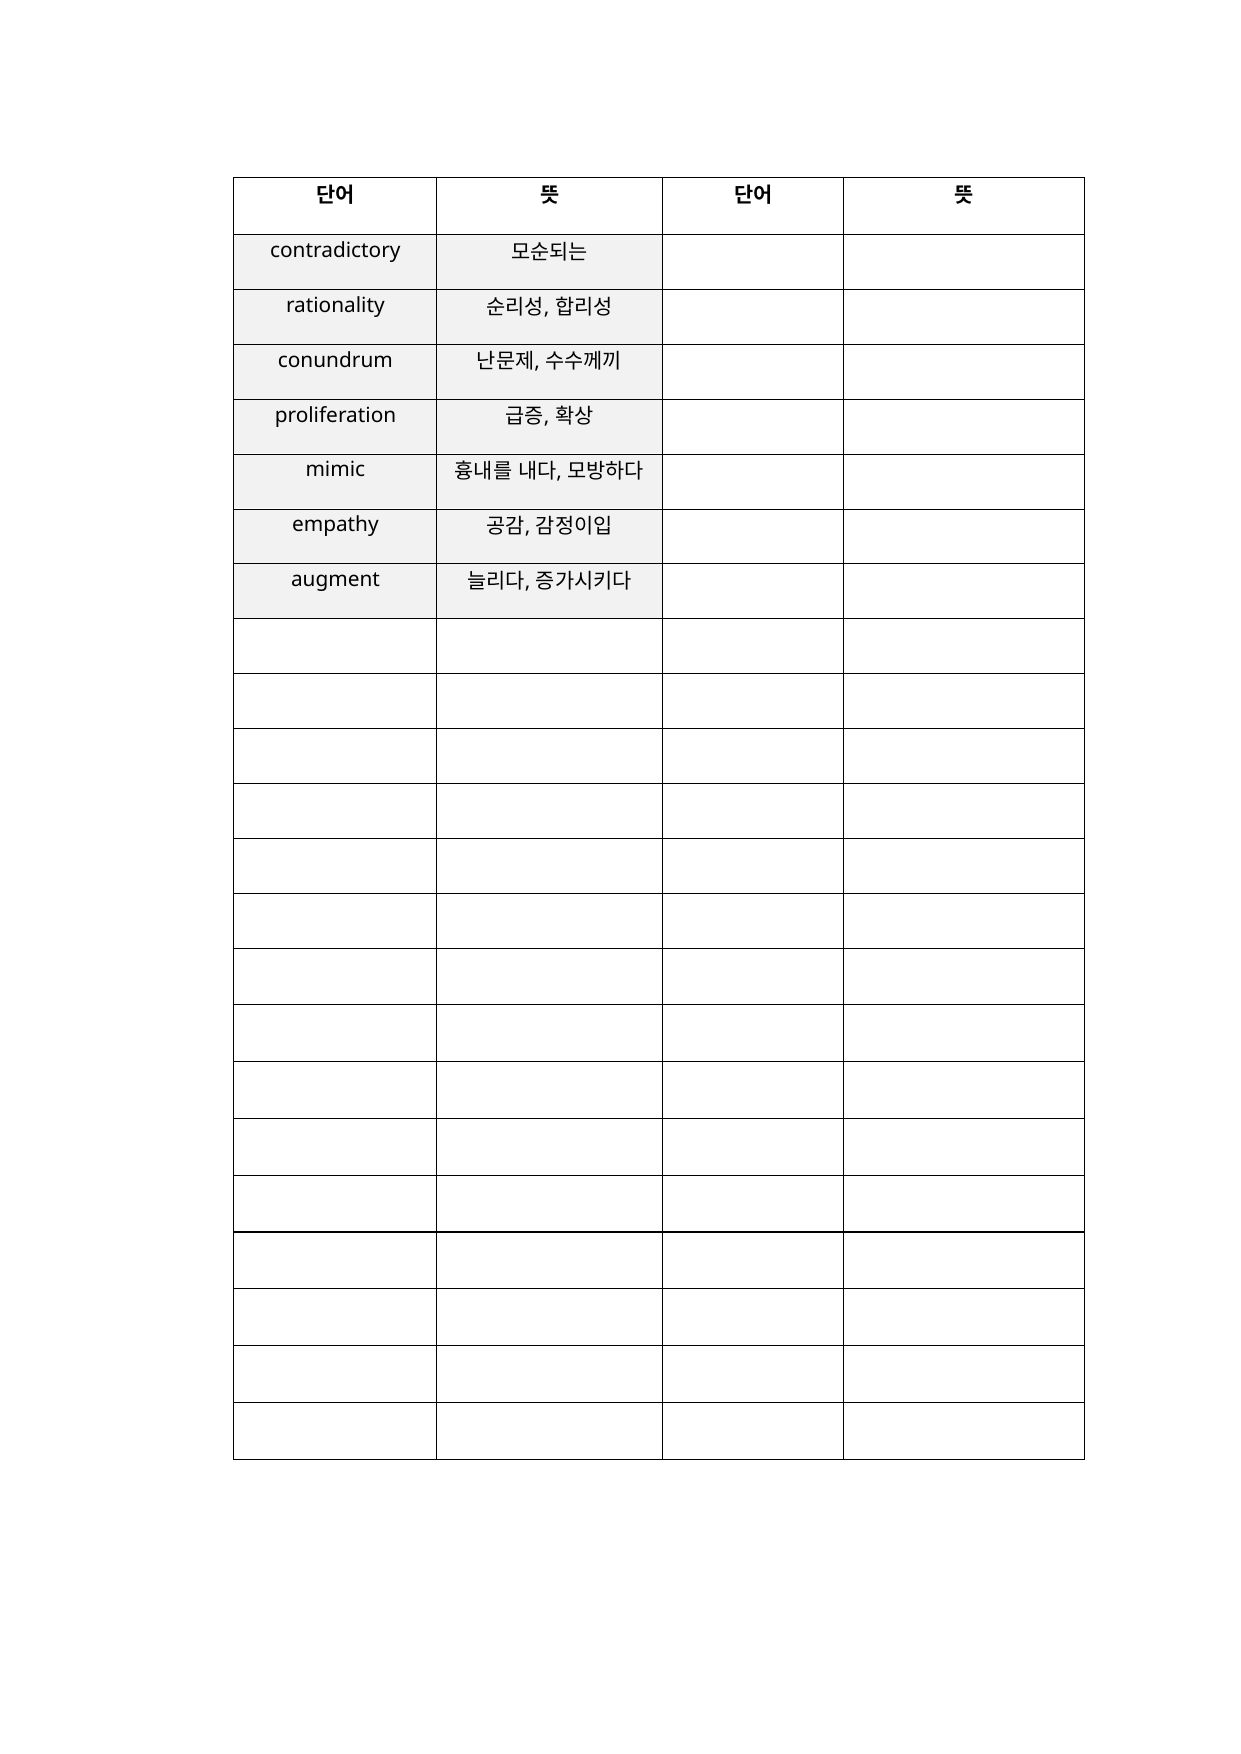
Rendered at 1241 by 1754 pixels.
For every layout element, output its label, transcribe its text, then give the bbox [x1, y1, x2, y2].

table_cell contradictory [234, 235, 436, 289]
table_cell [437, 1289, 662, 1345]
table_cell [663, 894, 843, 948]
table_cell proliferation [234, 400, 436, 453]
table_cell augment [234, 564, 436, 618]
table_cell [663, 1233, 843, 1288]
table_cell empathy [234, 510, 436, 563]
table_cell [234, 1403, 436, 1458]
table_cell [844, 1403, 1084, 1458]
table_cell [663, 1062, 843, 1118]
table_cell [437, 619, 662, 673]
table_cell [663, 290, 843, 344]
table_header 뜻 [844, 178, 1084, 234]
table_cell [437, 784, 662, 838]
table_cell [663, 674, 843, 728]
table_cell [844, 235, 1084, 289]
table_cell [663, 1119, 843, 1175]
table_cell [437, 1062, 662, 1118]
table_cell [844, 564, 1084, 618]
table_cell [844, 1346, 1084, 1402]
table_cell [437, 1119, 662, 1175]
table_cell [844, 455, 1084, 508]
table_cell rationality [234, 290, 436, 344]
table_cell [437, 949, 662, 1004]
table_cell [234, 784, 436, 838]
table_cell [437, 1346, 662, 1402]
table_cell [234, 1119, 436, 1175]
table_cell [234, 729, 436, 783]
table_cell [844, 784, 1084, 838]
table_cell [234, 949, 436, 1004]
table_cell [844, 1176, 1084, 1231]
table_cell [663, 839, 843, 893]
table_cell [234, 1289, 436, 1345]
table_cell [437, 1233, 662, 1288]
table_cell [437, 674, 662, 728]
table_cell [844, 1062, 1084, 1118]
table_cell [663, 1176, 843, 1231]
table_cell [663, 784, 843, 838]
table_cell [663, 729, 843, 783]
table_cell [844, 729, 1084, 783]
table_cell 공감, 감정이입 [437, 510, 662, 563]
table_cell [663, 619, 843, 673]
table_header 뜻 [437, 178, 662, 234]
table_cell [663, 345, 843, 399]
table_cell [663, 400, 843, 453]
table_cell [437, 729, 662, 783]
table_cell [437, 1176, 662, 1231]
table_cell [663, 455, 843, 508]
table_header 단어 [234, 178, 436, 234]
table_cell [844, 345, 1084, 399]
table_cell [844, 1233, 1084, 1288]
table_cell [663, 1289, 843, 1345]
table_cell 난문제, 수수께끼 [437, 345, 662, 399]
table_cell [234, 839, 436, 893]
table_cell 순리성, 합리성 [437, 290, 662, 344]
table_cell conundrum [234, 345, 436, 399]
table_cell [844, 1119, 1084, 1175]
table_cell [663, 1346, 843, 1402]
table_cell 흉내를 내다, 모방하다 [437, 455, 662, 508]
table_cell [437, 894, 662, 948]
table_cell 늘리다, 증가시키다 [437, 564, 662, 618]
table_cell [844, 1289, 1084, 1345]
table_cell [437, 839, 662, 893]
table_cell [844, 949, 1084, 1004]
table_cell [234, 894, 436, 948]
table_cell [234, 674, 436, 728]
table_cell 급증, 확상 [437, 400, 662, 453]
table_cell [234, 1346, 436, 1402]
table_cell [844, 619, 1084, 673]
table_cell [234, 1233, 436, 1288]
table_cell [663, 564, 843, 618]
table_cell 모순되는 [437, 235, 662, 289]
table_cell [663, 1005, 843, 1061]
table_cell [234, 1176, 436, 1231]
table_cell [844, 839, 1084, 893]
table_cell [844, 674, 1084, 728]
table_cell mimic [234, 455, 436, 508]
table_header 단어 [663, 178, 843, 234]
table_cell [437, 1005, 662, 1061]
table_cell [234, 1062, 436, 1118]
table_cell [663, 1403, 843, 1458]
table_cell [844, 400, 1084, 453]
table_cell [234, 619, 436, 673]
table_cell [844, 290, 1084, 344]
table_cell [663, 510, 843, 563]
table_cell [663, 949, 843, 1004]
table_cell [663, 235, 843, 289]
table_cell [437, 1403, 662, 1458]
table_cell [234, 1005, 436, 1061]
table_cell [844, 894, 1084, 948]
table_cell [844, 1005, 1084, 1061]
table_cell [844, 510, 1084, 563]
